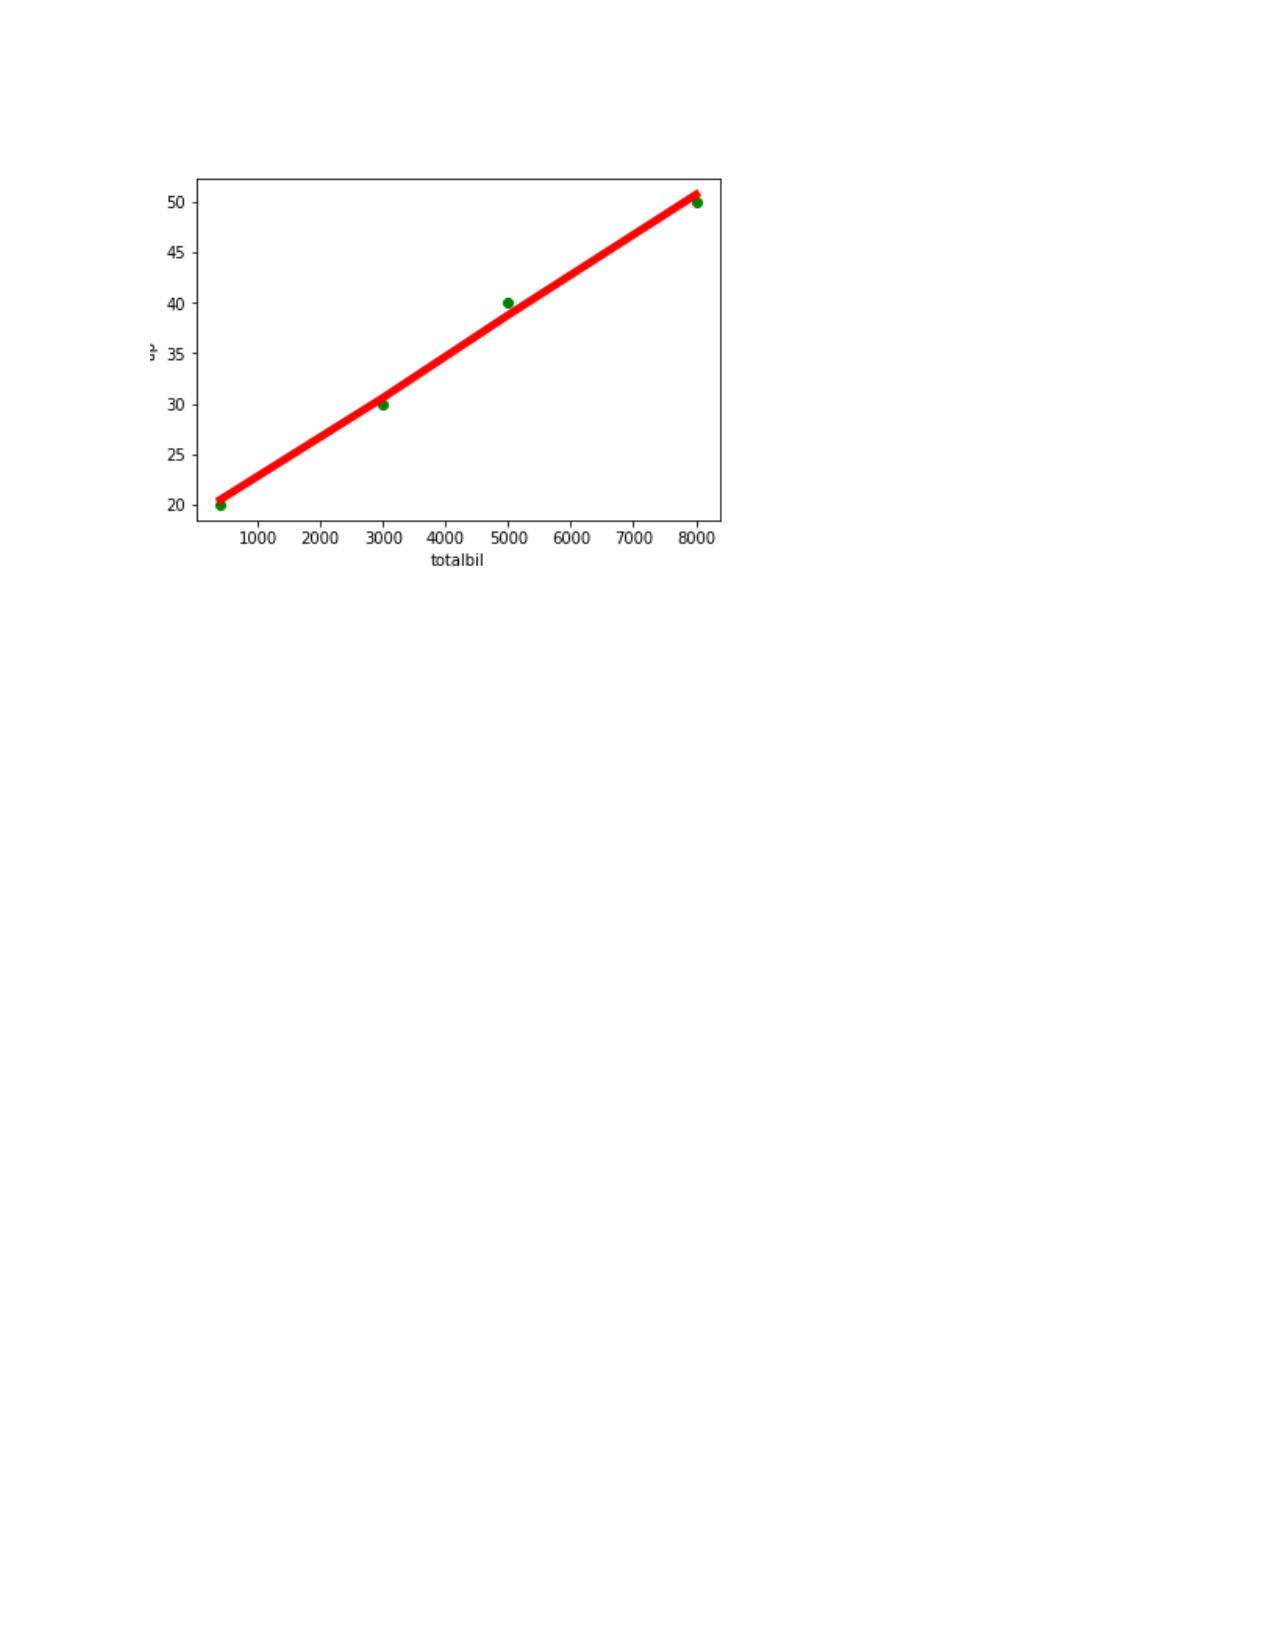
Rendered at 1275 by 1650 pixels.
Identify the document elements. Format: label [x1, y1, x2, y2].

picture [150, 150, 747, 574]
